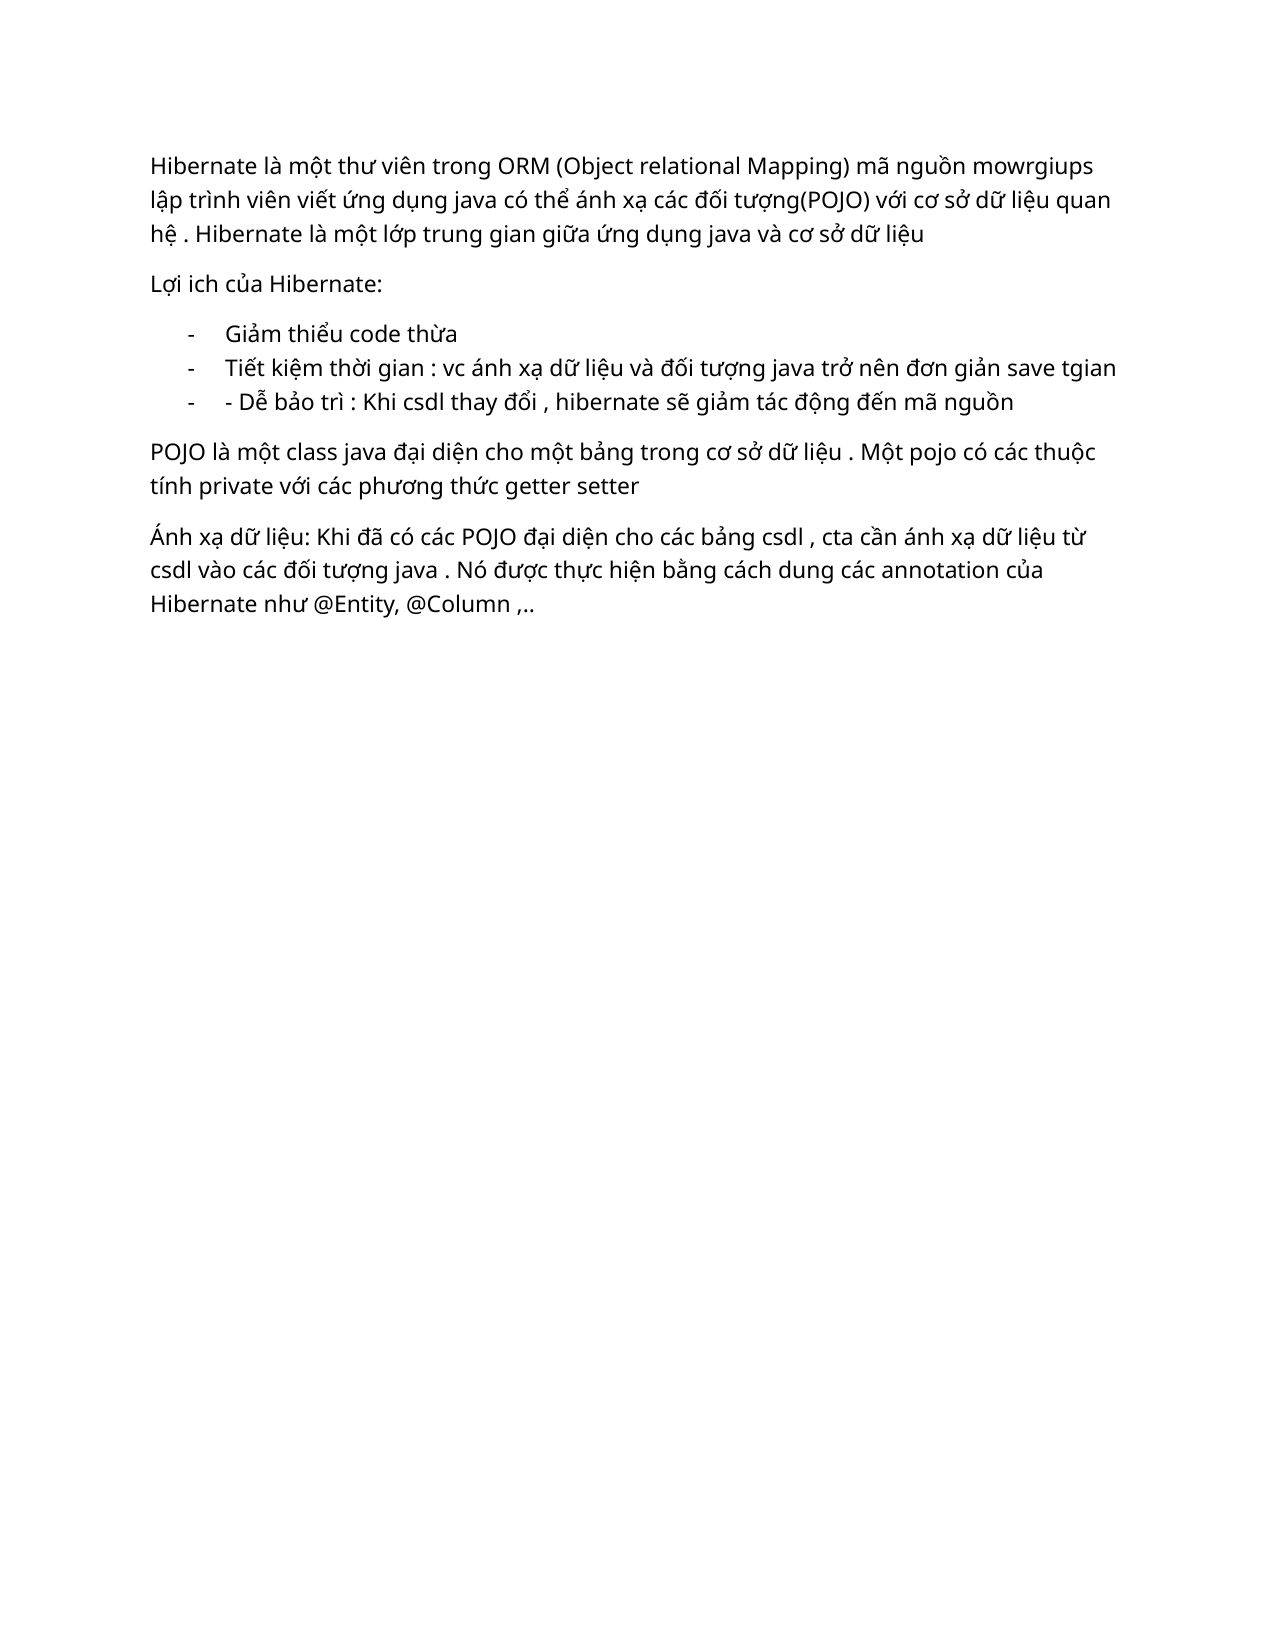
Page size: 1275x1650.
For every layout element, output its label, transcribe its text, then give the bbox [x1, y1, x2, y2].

text Ánh xạ dữ liệu: Khi đã có các POJO đại diện cho các bảng csdl , cta cần ánh xạ dữ liệu từ csdl vào các đối tượng java . Nó được thực hiện bằng cách dung các annotation của Hibernate như @Entity, @Column ,.. [150, 520, 1125, 619]
text POJO là một class java đại diện cho một bảng trong cơ sở dữ liệu . Một pojo có các thuộc tính private với các phương thức getter setter [150, 436, 1125, 501]
text Hibernate là một thư viên trong ORM (Object relational Mapping) mã nguồn mowrgiups lập trình viên viết ứng dụng java có thể ánh xạ các đối tượng(POJO) với cơ sở dữ liệu quan hệ . Hibernate là một lớp trung gian giữa ứng dụng java và cơ sở dữ liệu [150, 150, 1125, 249]
list Giảm thiểu code thừa [187, 318, 1125, 349]
list - Dễ bảo trì : Khi csdl thay đổi , hibernate sẽ giảm tác động đến mã nguồn [187, 386, 1125, 417]
list Tiết kiệm thời gian : vc ánh xạ dữ liệu và đối tượng java trở nên đơn giản save tgian [187, 352, 1125, 383]
text Lợi ich của Hibernate: [150, 268, 1125, 299]
